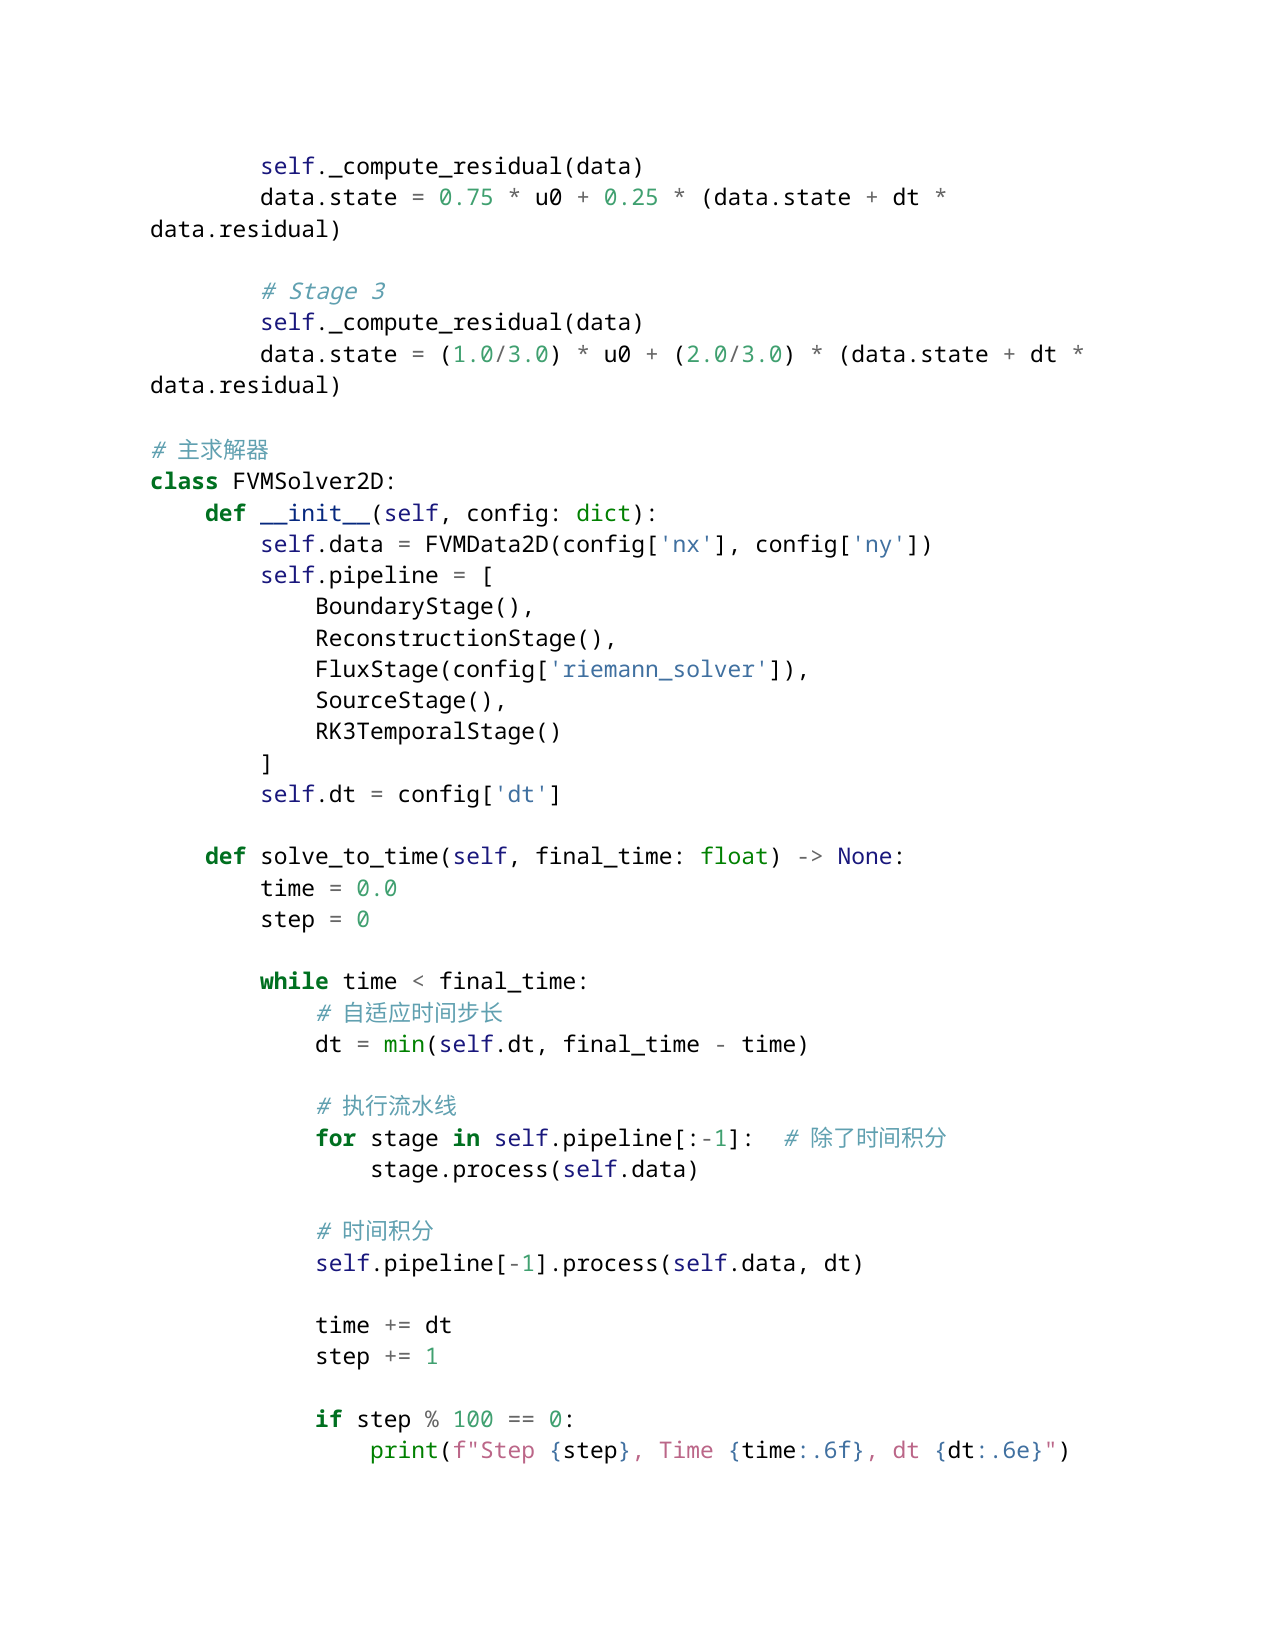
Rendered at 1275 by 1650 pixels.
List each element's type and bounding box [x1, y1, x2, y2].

text [150, 150, 1125, 1465]
